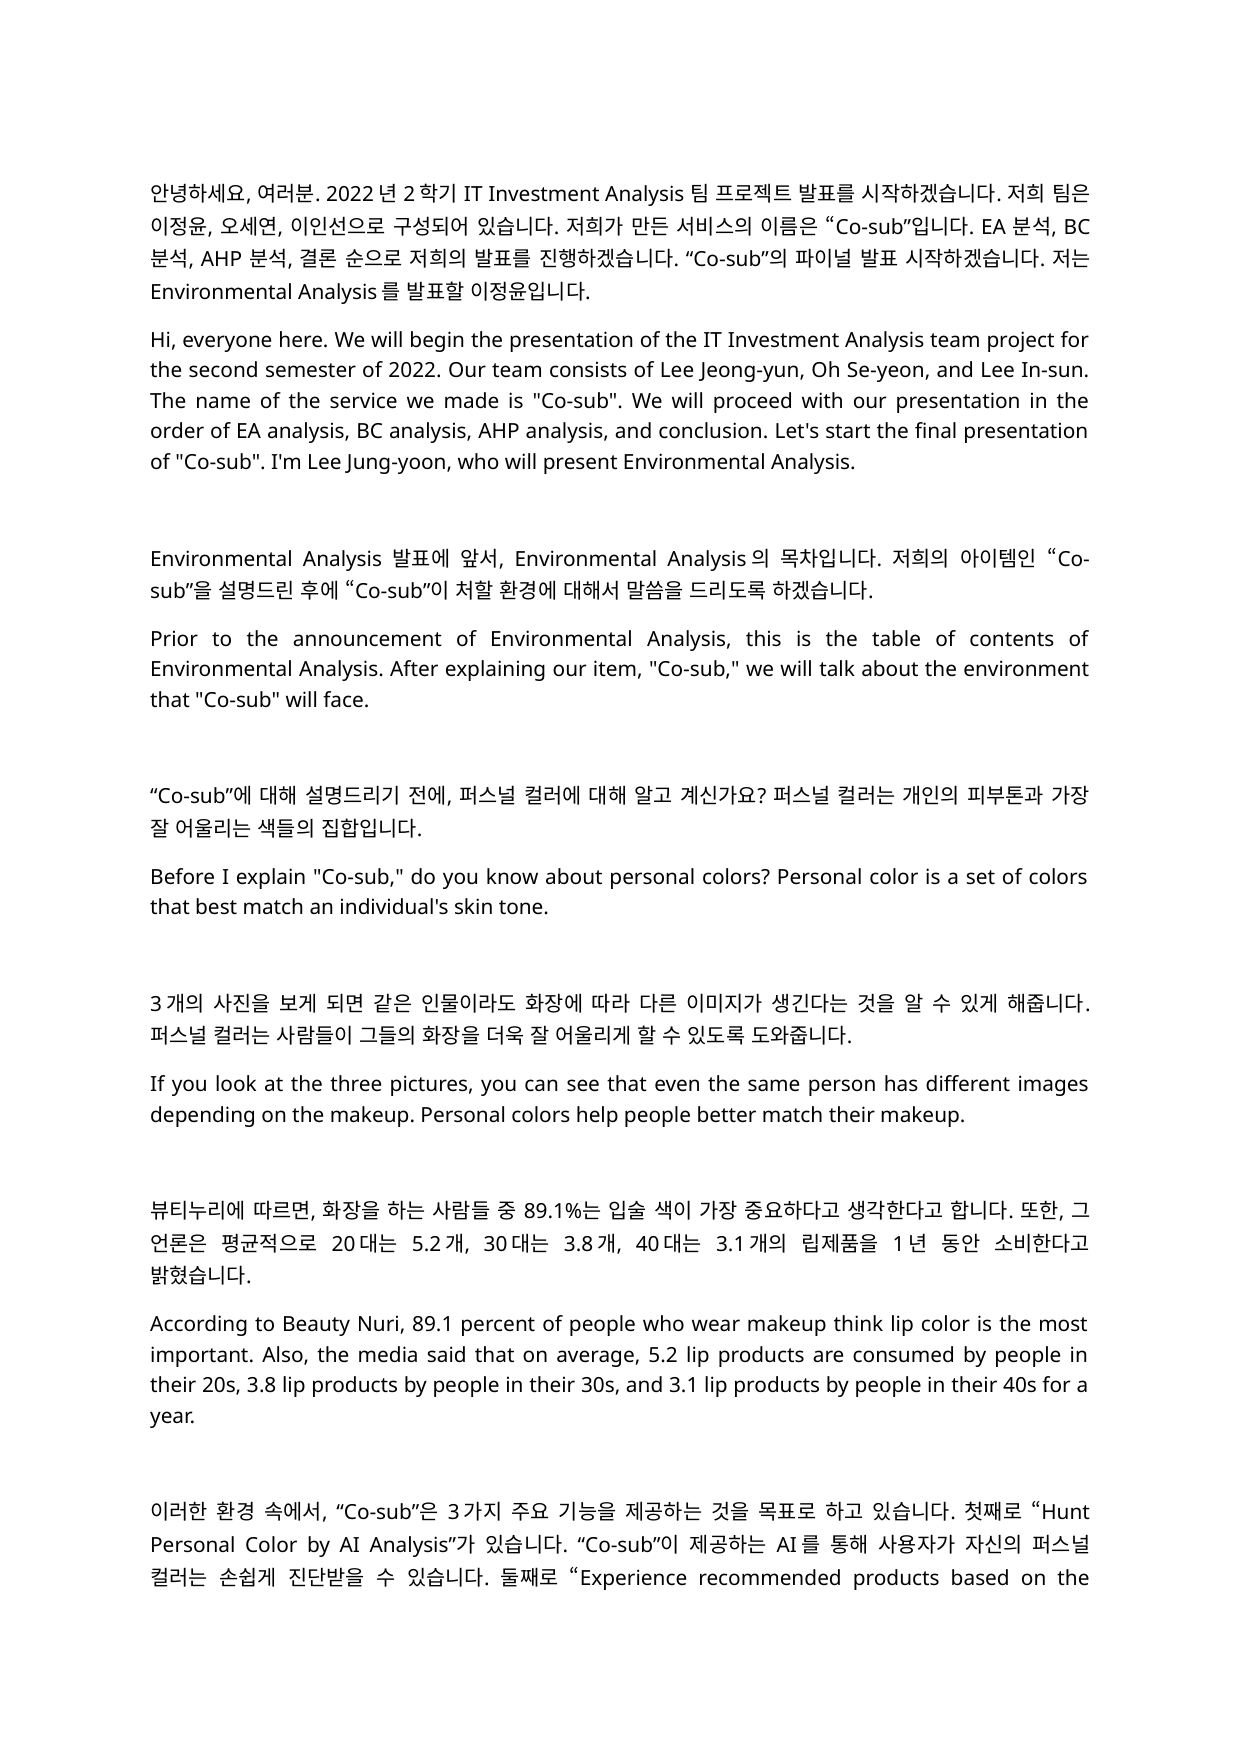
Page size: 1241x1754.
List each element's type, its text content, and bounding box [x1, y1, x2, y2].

text Before I explain "Co-sub," do you know about personal colors? Personal color is a set of colors that best match an individual's skin tone. [150, 862, 1090, 921]
text Environmental Analysis 발표에 앞서, Environmental Analysis의 목차입니다. 저희의 아이템인 “Co-sub”을 설명드린 후에 “Co-sub”이 처할 환경에 대해서 말씀을 드리도록 하겠습니다. [150, 542, 1090, 605]
text 뷰티누리에 따르면, 화장을 하는 사람들 중 89.1%는 입술 색이 가장 중요하다고 생각한다고 합니다. 또한, 그 언론은 평균적으로 20대는 5.2개, 30대는 3.8개, 40대는 3.1개의 립제품을 1년 동안 소비한다고 밝혔습니다. [150, 1194, 1090, 1290]
text According to Beauty Nuri, 89.1 percent of people who wear makeup think lip color is the most important. Also, the media said that on average, 5.2 lip products are consumed by people in their 20s, 3.8 lip products by people in their 30s, and 3.1 lip products by people in their 40s for a year. [150, 1309, 1090, 1429]
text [150, 1496, 1090, 1591]
text 3개의 사진을 보게 되면 같은 인물이라도 화장에 따라 다른 이미지가 생긴다는 것을 알 수 있게 해줍니다. 퍼스널 컬러는 사람들이 그들의 화장을 더욱 잘 어울리게 할 수 있도록 도와줍니다. [150, 987, 1090, 1050]
text If you look at the three pictures, you can see that even the same person has different images depending on the makeup. Personal colors help people better match their makeup. [150, 1069, 1090, 1128]
text 안녕하세요, 여러분. 2022년 2학기 IT Investment Analysis 팀 프로젝트 발표를 시작하겠습니다. 저희 팀은 이정윤, 오세연, 이인선으로 구성되어 있습니다. 저희가 만든 서비스의 이름은 “Co-sub”입니다. EA 분석, BC 분석, AHP 분석, 결론 순으로 저희의 발표를 진행하겠습니다. “Co-sub”의 파이널 발표 시작하겠습니다. 저는 Environmental Analysis를 발표할 이정윤입니다. [150, 177, 1090, 306]
text Prior to the announcement of Environmental Analysis, this is the table of contents of Environmental Analysis. After explaining our item, "Co-sub," we will talk about the environment that "Co-sub" will face. [150, 624, 1090, 713]
text “Co-sub”에 대해 설명드리기 전에, 퍼스널 컬러에 대해 알고 계신가요? 퍼스널 컬러는 개인의 피부톤과 가장 잘 어울리는 색들의 집합입니다. [150, 780, 1090, 843]
text Hi, everyone here. We will begin the presentation of the IT Investment Analysis team project for the second semester of 2022. Our team consists of Lee Jeong-yun, Oh Se-yeon, and Lee In-sun. The name of the service we made is "Co-sub". We will proceed with our presentation in the order of EA analysis, BC analysis, AHP analysis, and conclusion. Let's start the final presentation of "Co-sub". I'm Lee Jung-yoon, who will present Environmental Analysis. [150, 325, 1090, 476]
